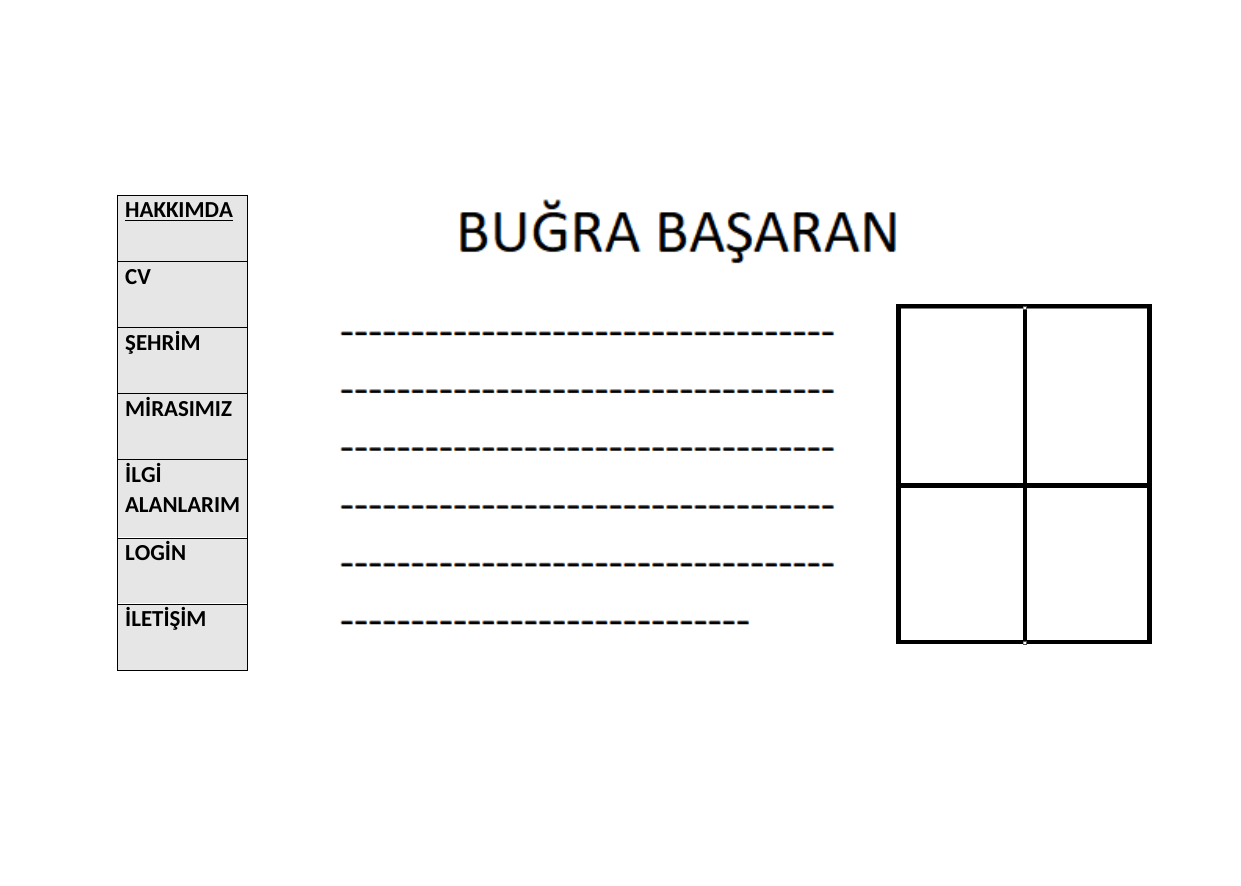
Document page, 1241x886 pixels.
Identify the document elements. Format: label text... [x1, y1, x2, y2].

table_cell ŞEHRİM [118, 328, 247, 393]
table_cell İLGİ ALANLARIM [118, 460, 247, 537]
picture [282, 170, 1193, 669]
table_header HAKKIMDA [118, 196, 247, 261]
table_cell MİRASIMIZ [118, 394, 247, 459]
table_cell İLETİŞİM [118, 605, 247, 670]
table_cell LOGİN [118, 539, 247, 603]
table_cell CV [118, 262, 247, 327]
